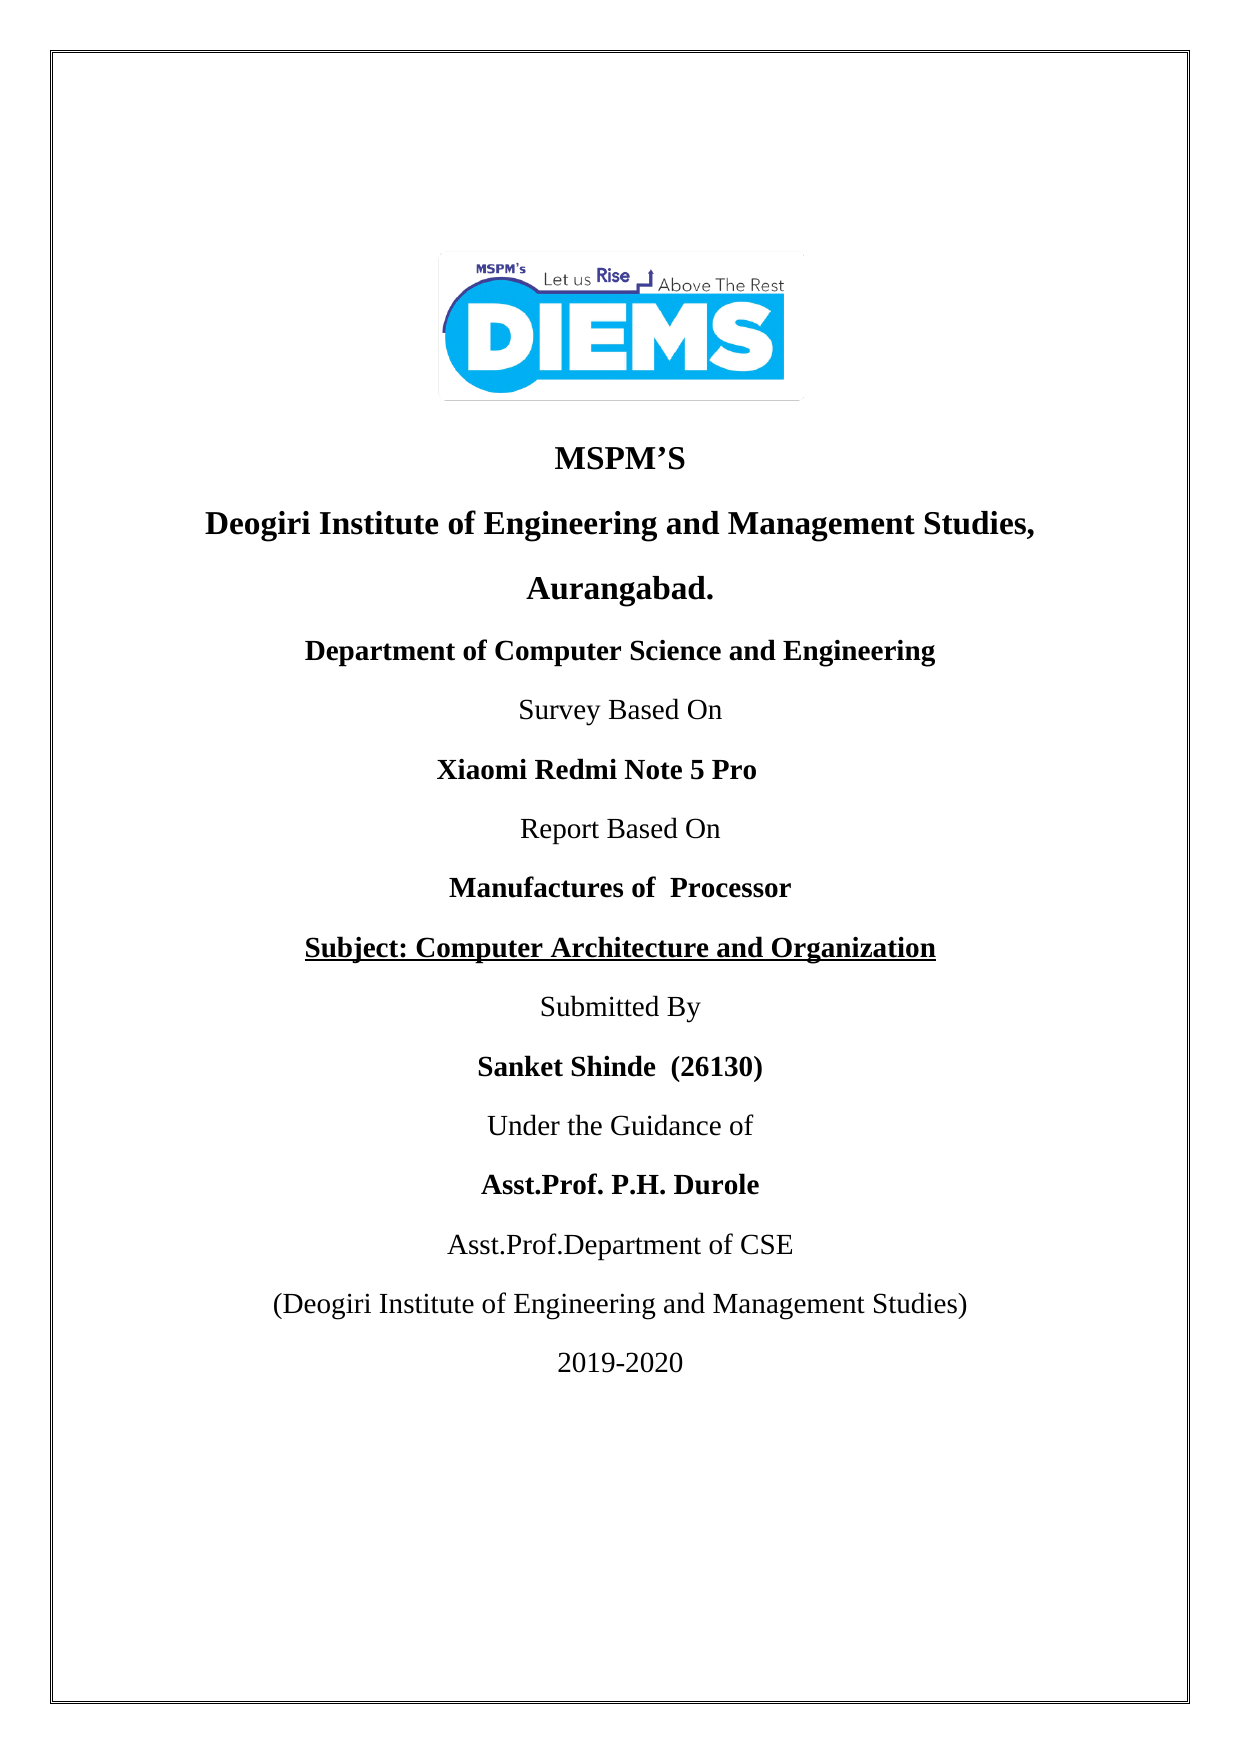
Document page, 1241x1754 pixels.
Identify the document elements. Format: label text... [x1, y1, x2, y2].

text Subject: Computer Architecture and Organization [150, 930, 1090, 963]
text Asst.Prof. P.H. Durole [150, 1167, 1090, 1201]
text Report Based On [150, 811, 1090, 845]
picture [389, 236, 851, 414]
text Survey Based On [150, 692, 1090, 726]
text (Deogiri Institute of Engineering and Management Studies) [150, 1286, 1090, 1320]
text Department of Computer Science and Engineering [150, 633, 1090, 667]
text Asst.Prof.Department of CSE [150, 1227, 1090, 1260]
text Sanket Shinde (26130) [150, 1049, 1090, 1082]
text Submitted By [150, 989, 1090, 1023]
text Under the Guidance of [150, 1108, 1090, 1142]
list Xiaomi Redmi Note 5 Pro [225, 752, 1090, 785]
text Aurangabad. [150, 568, 1090, 607]
text MSPM’S [150, 438, 1090, 477]
text 2019-2020 [150, 1346, 1090, 1379]
text Manufactures of Processor [150, 871, 1090, 904]
text Deogiri Institute of Engineering and Management Studies, [150, 503, 1090, 542]
